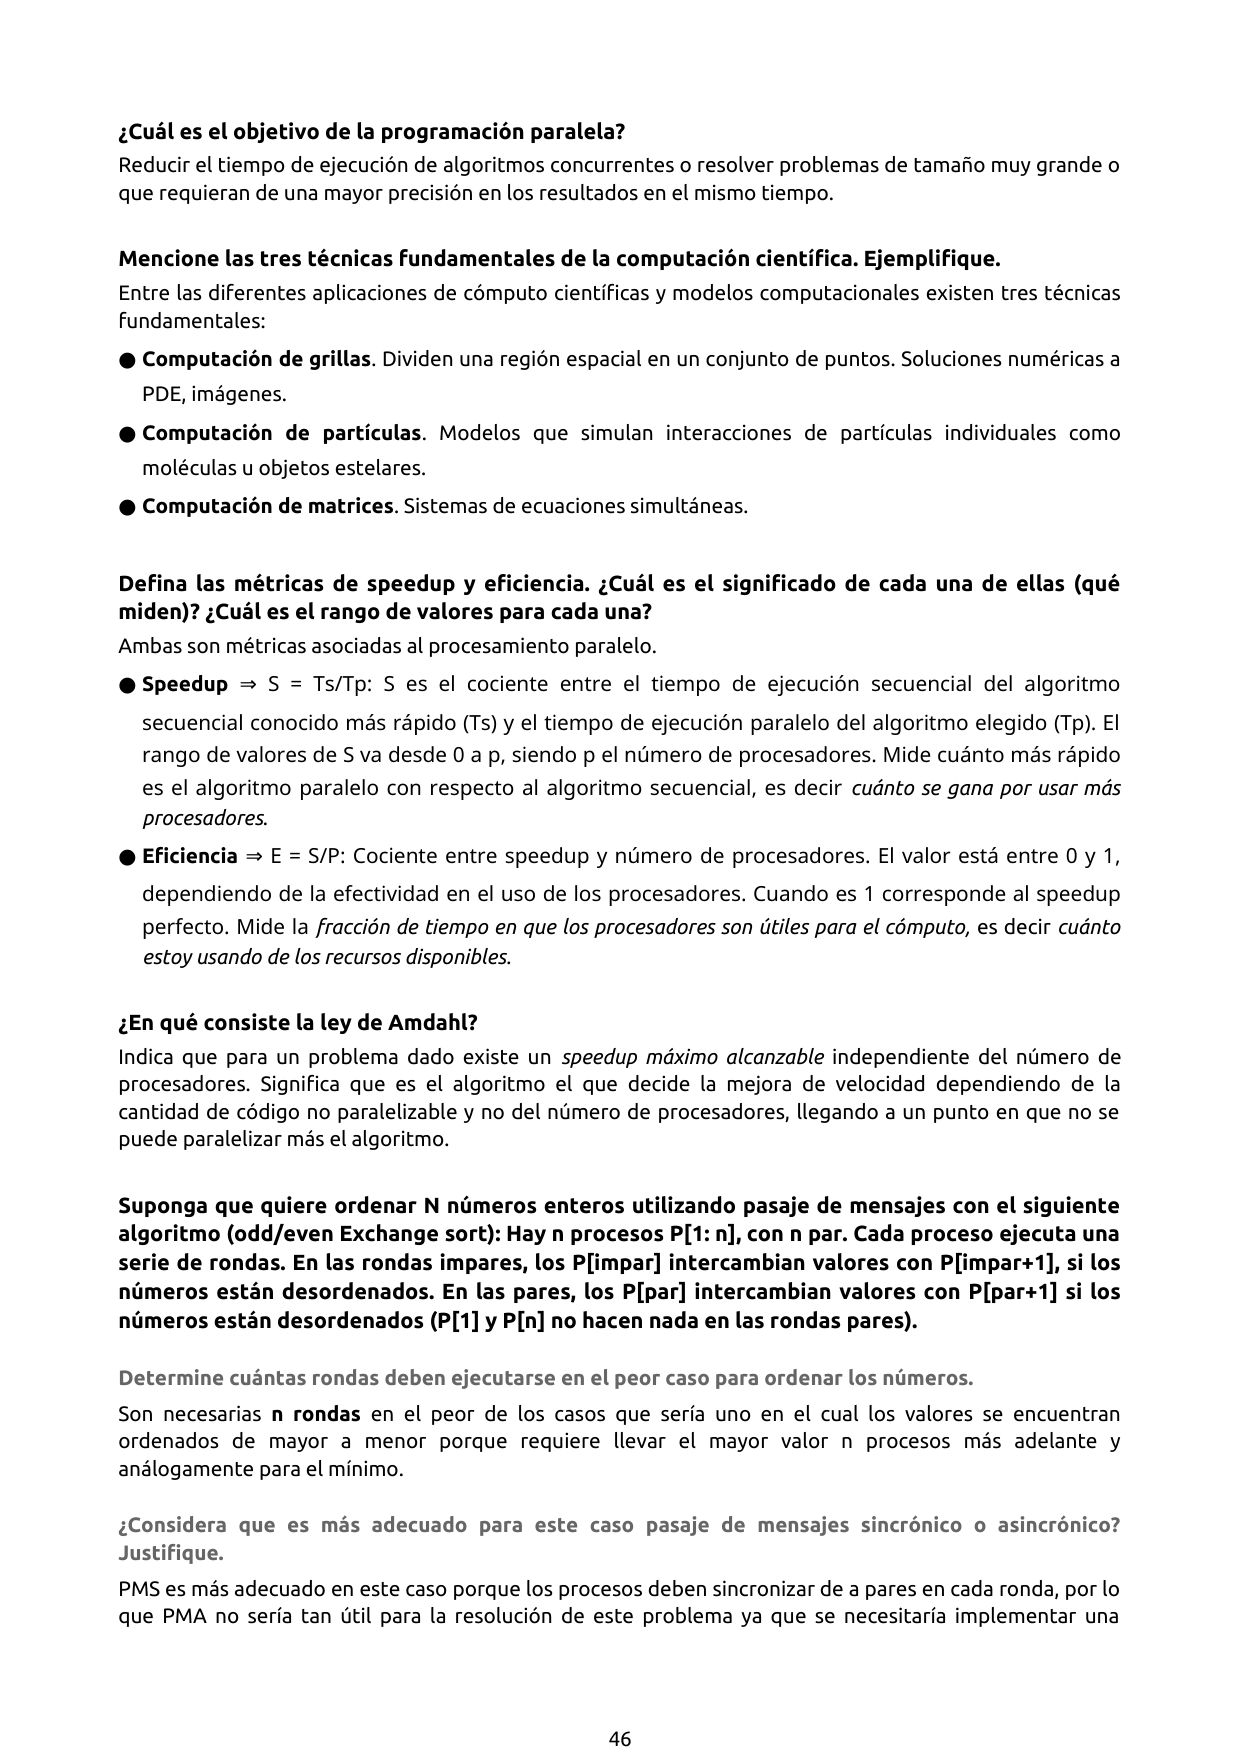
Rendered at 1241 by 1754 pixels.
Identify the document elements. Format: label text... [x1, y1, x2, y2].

list Speedup ⇒ S = Ts/Tp: S es el cociente entre el tiempo de ejecución secuencial del algoritmo secuencial conocido más rápido (Ts) y el tiempo de ejecución paralelo del algoritmo elegido (Tp). El rango de valores de S va desde 0 a p, siendo p el número de procesadores. Mide cuánto más rápido es el algoritmo paralelo con respecto al algoritmo secuencial, es decir cuánto se gana por usar más procesadores. [118, 661, 1122, 829]
subtitle Defina las métricas de speedup y eficiencia. ¿Cuál es el significado de cada una de ellas (qué miden)? ¿Cuál es el rango de valores para cada una? [118, 570, 1122, 624]
list Eficiencia ⇒ E = S/P: Cociente entre speedup y número de procesadores. El valor está entre 0 y 1, dependiendo de la efectividad en el uso de los procesadores. Cuando es 1 corresponde al speedup perfecto. Mide la fracción de tiempo en que los procesadores son útiles para el cómputo, es decir cuánto estoy usando de los recursos disponibles. [118, 833, 1122, 968]
subtitle ¿Cuál es el objetivo de la programación paralela? [118, 118, 1122, 143]
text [118, 1576, 1122, 1628]
subtitle ¿En qué consiste la ley de Amdahl? [118, 1009, 1122, 1034]
text Indica que para un problema dado existe un speedup máximo alcanzable independiente del número de procesadores. Significa que es el algoritmo el que decide la mejora de velocidad dependiendo de la cantidad de código no paralelizable y no del número de procesadores, llegando a un punto en que no se puede paralelizar más el algoritmo. [118, 1044, 1122, 1151]
subtitle Suponga que quiere ordenar N números enteros utilizando pasaje de mensajes con el siguiente algoritmo (odd/even Exchange sort): Hay n procesos P[1: n], con n par. Cada proceso ejecuta una serie de rondas. En las rondas impares, los P[impar] intercambian valores con P[impar+1], si los números están desordenados. En las pares, los P[par] intercambian valores con P[par+1] si los números están desordenados (P[1] y P[n] no hacen nada en las rondas pares). [118, 1192, 1122, 1332]
list Computación de matrices. Sistemas de ecuaciones simultáneas. [118, 483, 1122, 526]
list Computación de grillas. Dividen una región espacial en un conjunto de puntos. Soluciones numéricas a PDE, imágenes. [118, 336, 1122, 406]
text Son necesarias n rondas en el peor de los casos que sería uno en el cual los valores se encuentran ordenados de mayor a menor porque requiere llevar el mayor valor n procesos más adelante y análogamente para el mínimo. [118, 1401, 1122, 1480]
text Reducir el tiempo de ejecución de algoritmos concurrentes o resolver problemas de tamaño muy grande o que requieran de una mayor precisión en los resultados en el mismo tiempo. [118, 153, 1122, 204]
subtitle ¿Considera que es más adecuado para este caso pasaje de mensajes sincrónico o asincrónico? Justifique. [118, 1513, 1122, 1564]
subtitle Determine cuántas rondas deben ejecutarse en el peor caso para ordenar los números. [118, 1365, 1122, 1389]
list Computación de partículas. Modelos que simulan interacciones de partículas individuales como moléculas u objetos estelares. [118, 409, 1122, 479]
text Entre las diferentes aplicaciones de cómputo científicas y modelos computacionales existen tres técnicas fundamentales: [118, 281, 1122, 332]
text Ambas son métricas asociadas al procesamiento paralelo. [118, 633, 1122, 657]
subtitle Mencione las tres técnicas fundamentales de la computación científica. Ejemplifique. [118, 246, 1122, 271]
